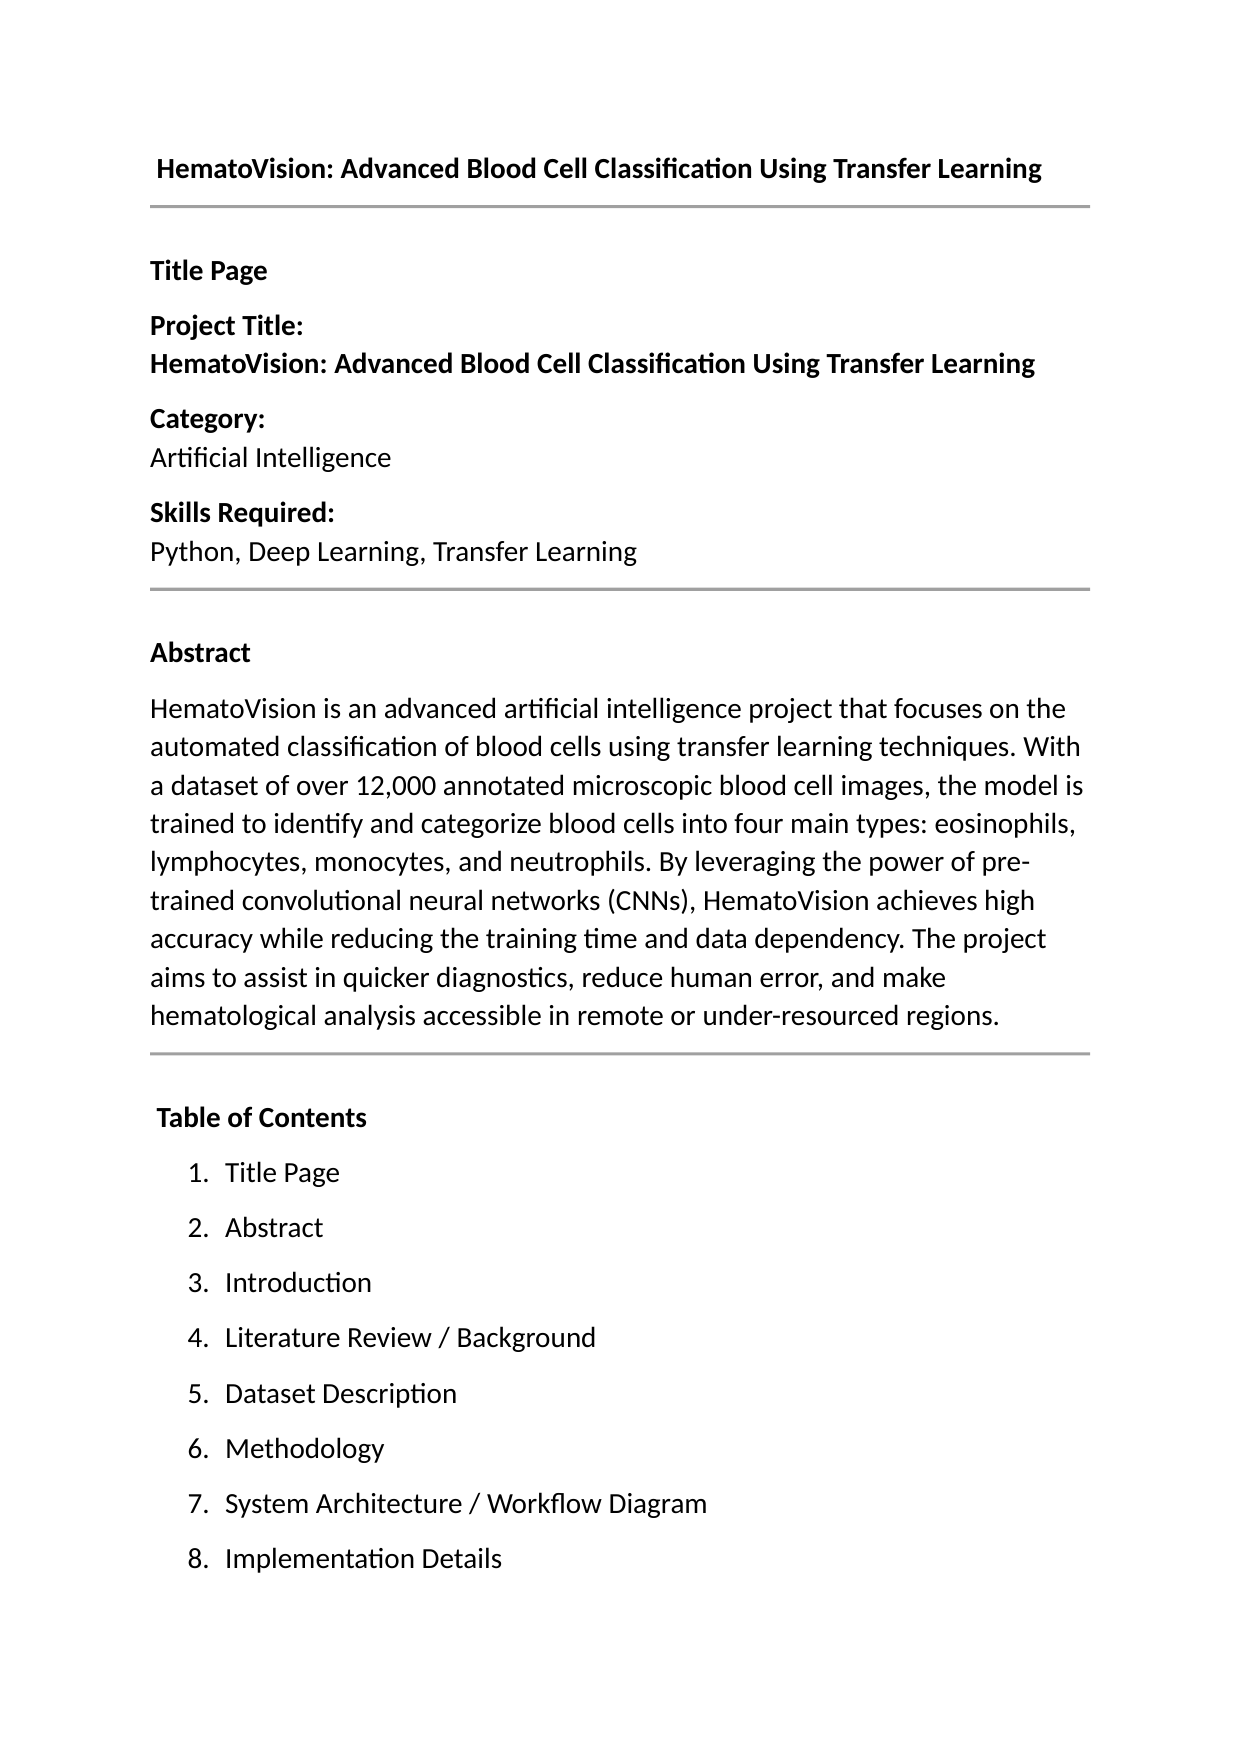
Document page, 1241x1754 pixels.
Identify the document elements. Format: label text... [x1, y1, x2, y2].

list Abstract [187, 1209, 1090, 1245]
text Project Title: HematoVision: Advanced Blood Cell Classification Using Transfer Learning [150, 307, 1090, 381]
text HematoVision is an advanced artificial intelligence project that focuses on the automated classification of blood cells using transfer learning techniques. With a dataset of over 12,000 annotated microscopic blood cell images, the model is trained to identify and categorize blood cells into four main types: eosinophils, lymphocytes, monocytes, and neutrophils. By leveraging the power of pre-trained convolutional neural networks (CNNs), HematoVision achieves high accuracy while reducing the training time and data dependency. The project aims to assist in quicker diagnostics, reduce human error, and make hematological analysis accessible in remote or under-resourced regions. [150, 690, 1090, 1033]
list Implementation Details [187, 1540, 1090, 1576]
list Dataset Description [187, 1375, 1090, 1410]
text Abstract [150, 634, 1090, 670]
list Methodology [187, 1430, 1090, 1465]
list Introduction [187, 1264, 1090, 1300]
text Table of Contents [150, 1099, 1090, 1135]
list Literature Review / Background [187, 1319, 1090, 1355]
text Skills Required: Python, Deep Learning, Transfer Learning [150, 494, 1090, 568]
text HematoVision: Advanced Blood Cell Classification Using Transfer Learning [150, 150, 1090, 186]
text Category: Artificial Intelligence [150, 401, 1090, 475]
text Title Page [150, 252, 1090, 288]
list System Architecture / Workflow Diagram [187, 1485, 1090, 1521]
list Title Page [187, 1154, 1090, 1190]
